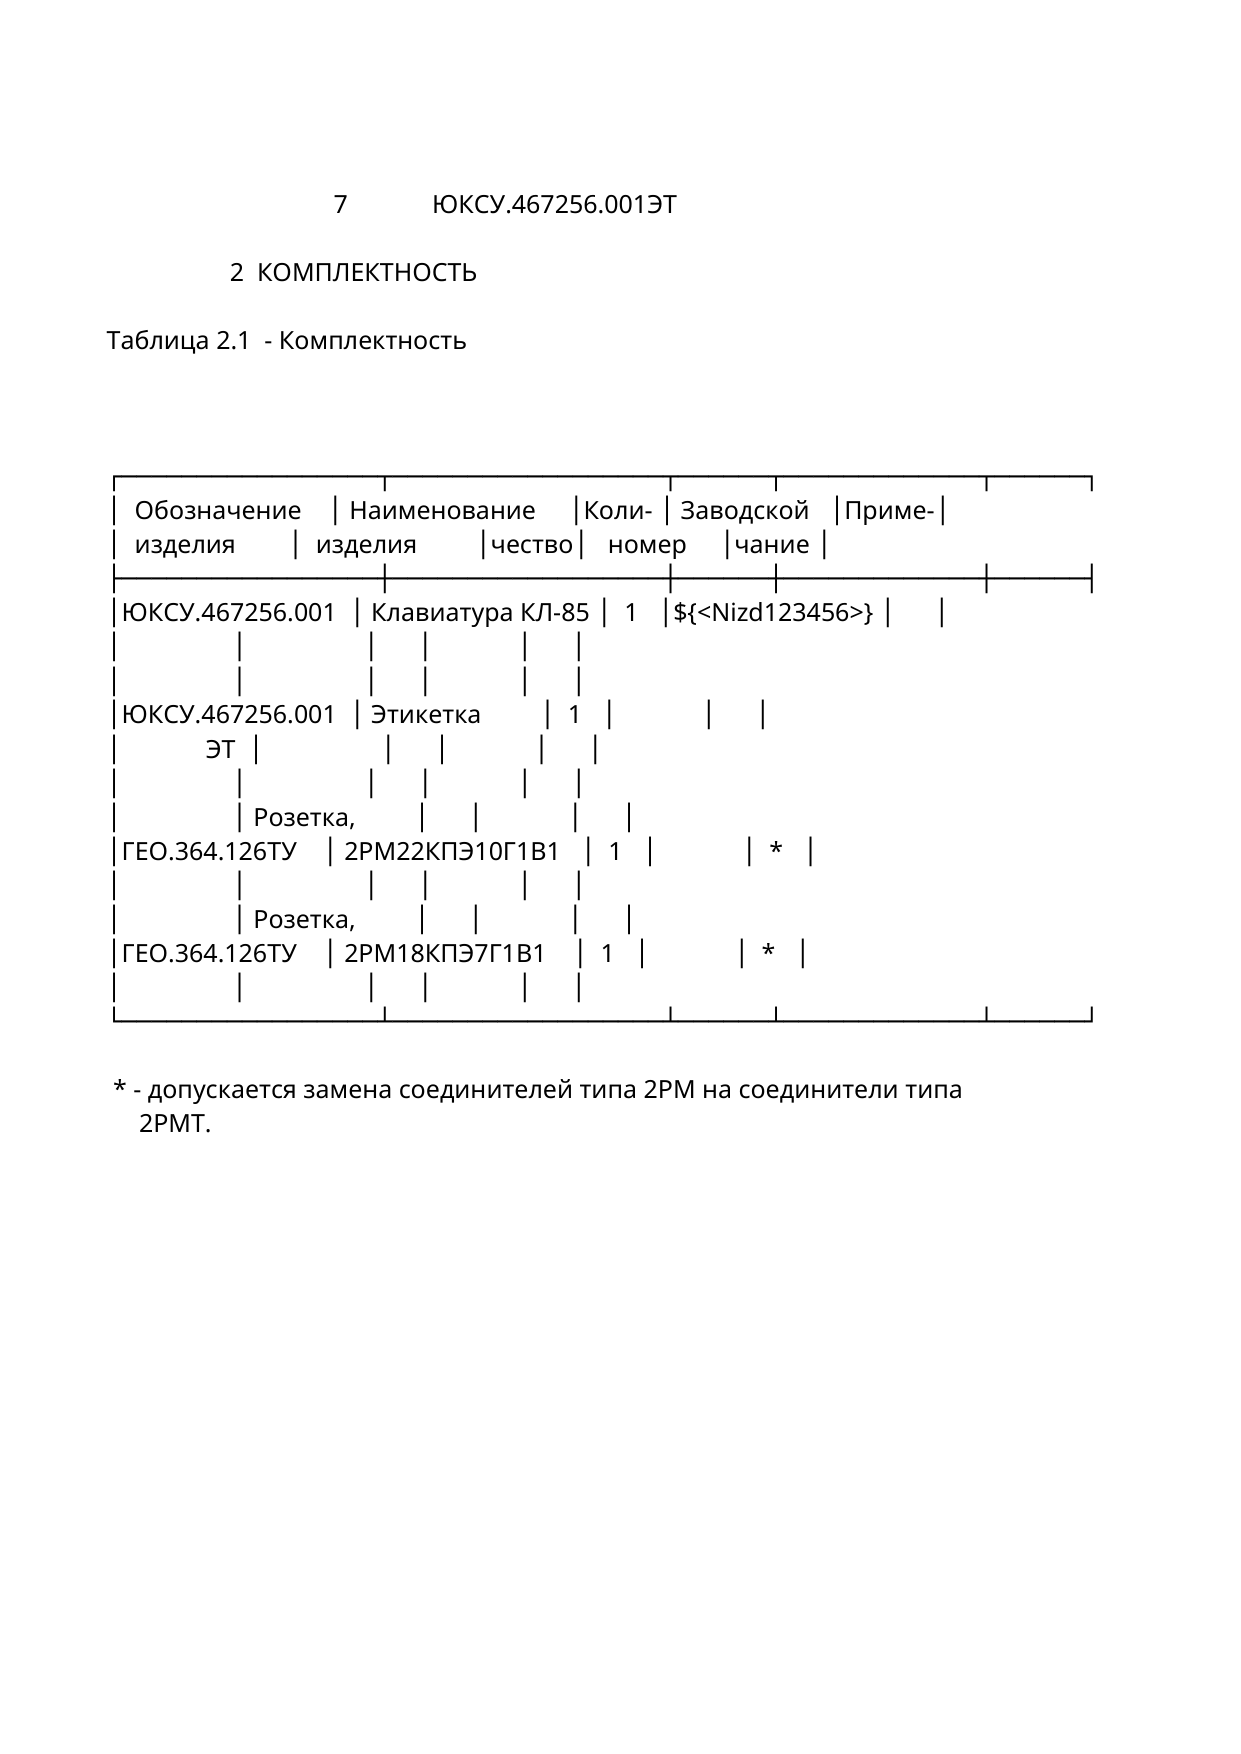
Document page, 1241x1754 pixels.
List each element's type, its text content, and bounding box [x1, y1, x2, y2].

text │ ЭТ │ │ │ │ │ [106, 731, 1193, 765]
text 2РМТ. [106, 1106, 1193, 1140]
text │ Обозначение │ Наименование │Коли- │ Заводской │Приме-│ [106, 493, 1193, 527]
text │ │ │ │ │ │ [106, 970, 1193, 1004]
text │ЮКСУ.467256.001 │ Клавиатура КЛ-85 │ 1 │${<Nizd123456>} │ │ [106, 595, 1193, 629]
text ├─────────────────┼──────────────────┼──────┼─────────────┼──────┤ [106, 561, 1193, 595]
text │ │ │ │ │ │ [106, 765, 1193, 799]
text │ │ │ │ │ │ [106, 867, 1193, 902]
text │ │ │ │ │ │ [106, 663, 1193, 697]
text 2 КОМПЛЕКТНОСТЬ [106, 254, 1193, 288]
text * - допускается замена соединителей типа 2РМ на соединители типа [106, 1072, 1193, 1106]
text │ │ Розетка, │ │ │ │ [106, 902, 1193, 936]
text │ГЕО.364.126ТУ │ 2РМ22КПЭ10Г1В1 │ 1 │ │ * │ [106, 833, 1193, 867]
text └─────────────────┴──────────────────┴──────┴─────────────┴──────┘ [106, 1004, 1193, 1038]
text │ изделия │ изделия │чество│ номер │чание │ [106, 527, 1193, 561]
text │ │ Розетка, │ │ │ │ [106, 799, 1193, 833]
text │ │ │ │ │ │ [106, 629, 1193, 663]
text ┌─────────────────┬──────────────────┬──────┬─────────────┬──────┐ [106, 459, 1193, 493]
text Таблица 2.1 - Комплектность [106, 322, 1193, 357]
text │ГЕО.364.126ТУ │ 2РМ18КПЭ7Г1В1 │ 1 │ │ * │ [106, 936, 1193, 970]
text │ЮКСУ.467256.001 │ Этикетка │ 1 │ │ │ [106, 697, 1193, 731]
text 7 ЮКСУ.467256.001ЭТ [106, 186, 1193, 220]
